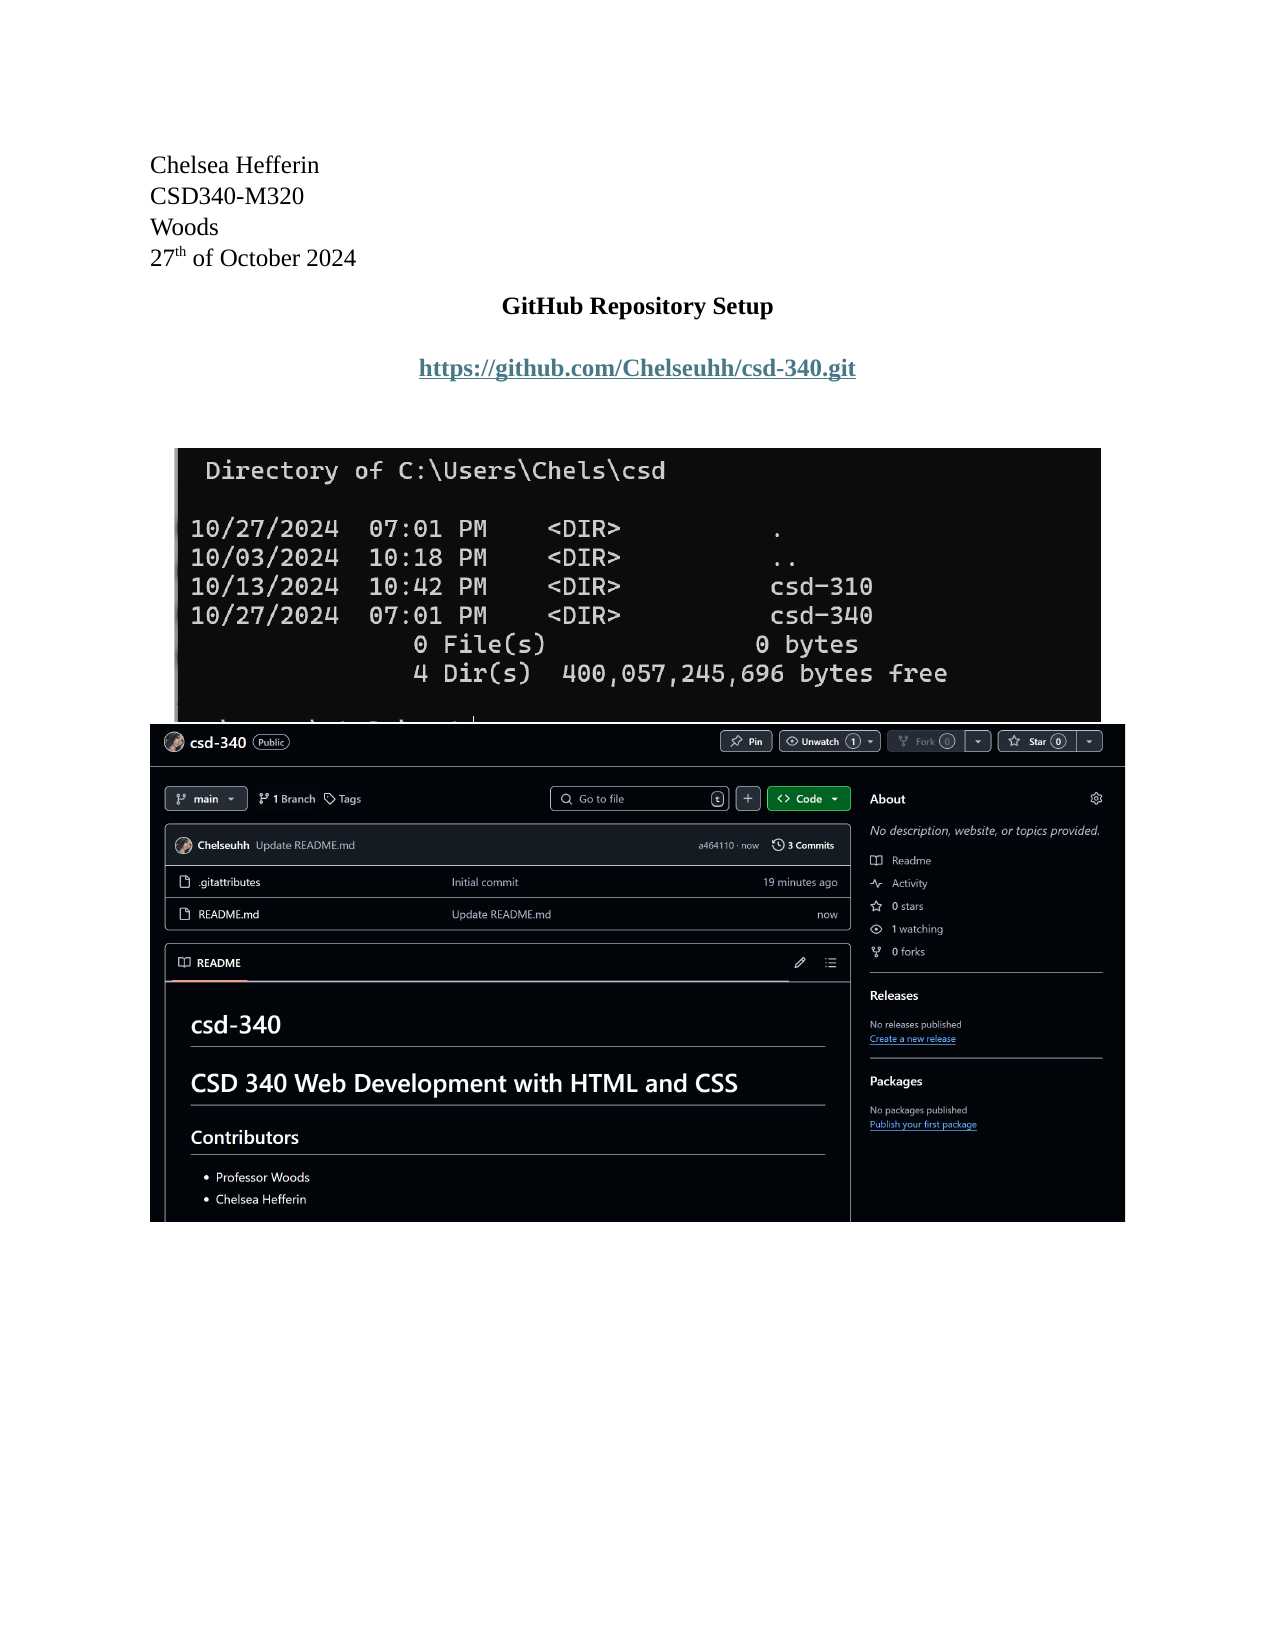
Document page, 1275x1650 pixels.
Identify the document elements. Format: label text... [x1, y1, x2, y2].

text GitHub Repository Setup https://github.com/Chelseuhh/csd-340.git [150, 291, 1125, 382]
picture [174, 448, 1101, 722]
picture [150, 724, 1125, 1222]
text Chelsea Hefferin CSD340-M320 Woods 27th of October 2024 [150, 150, 1125, 272]
